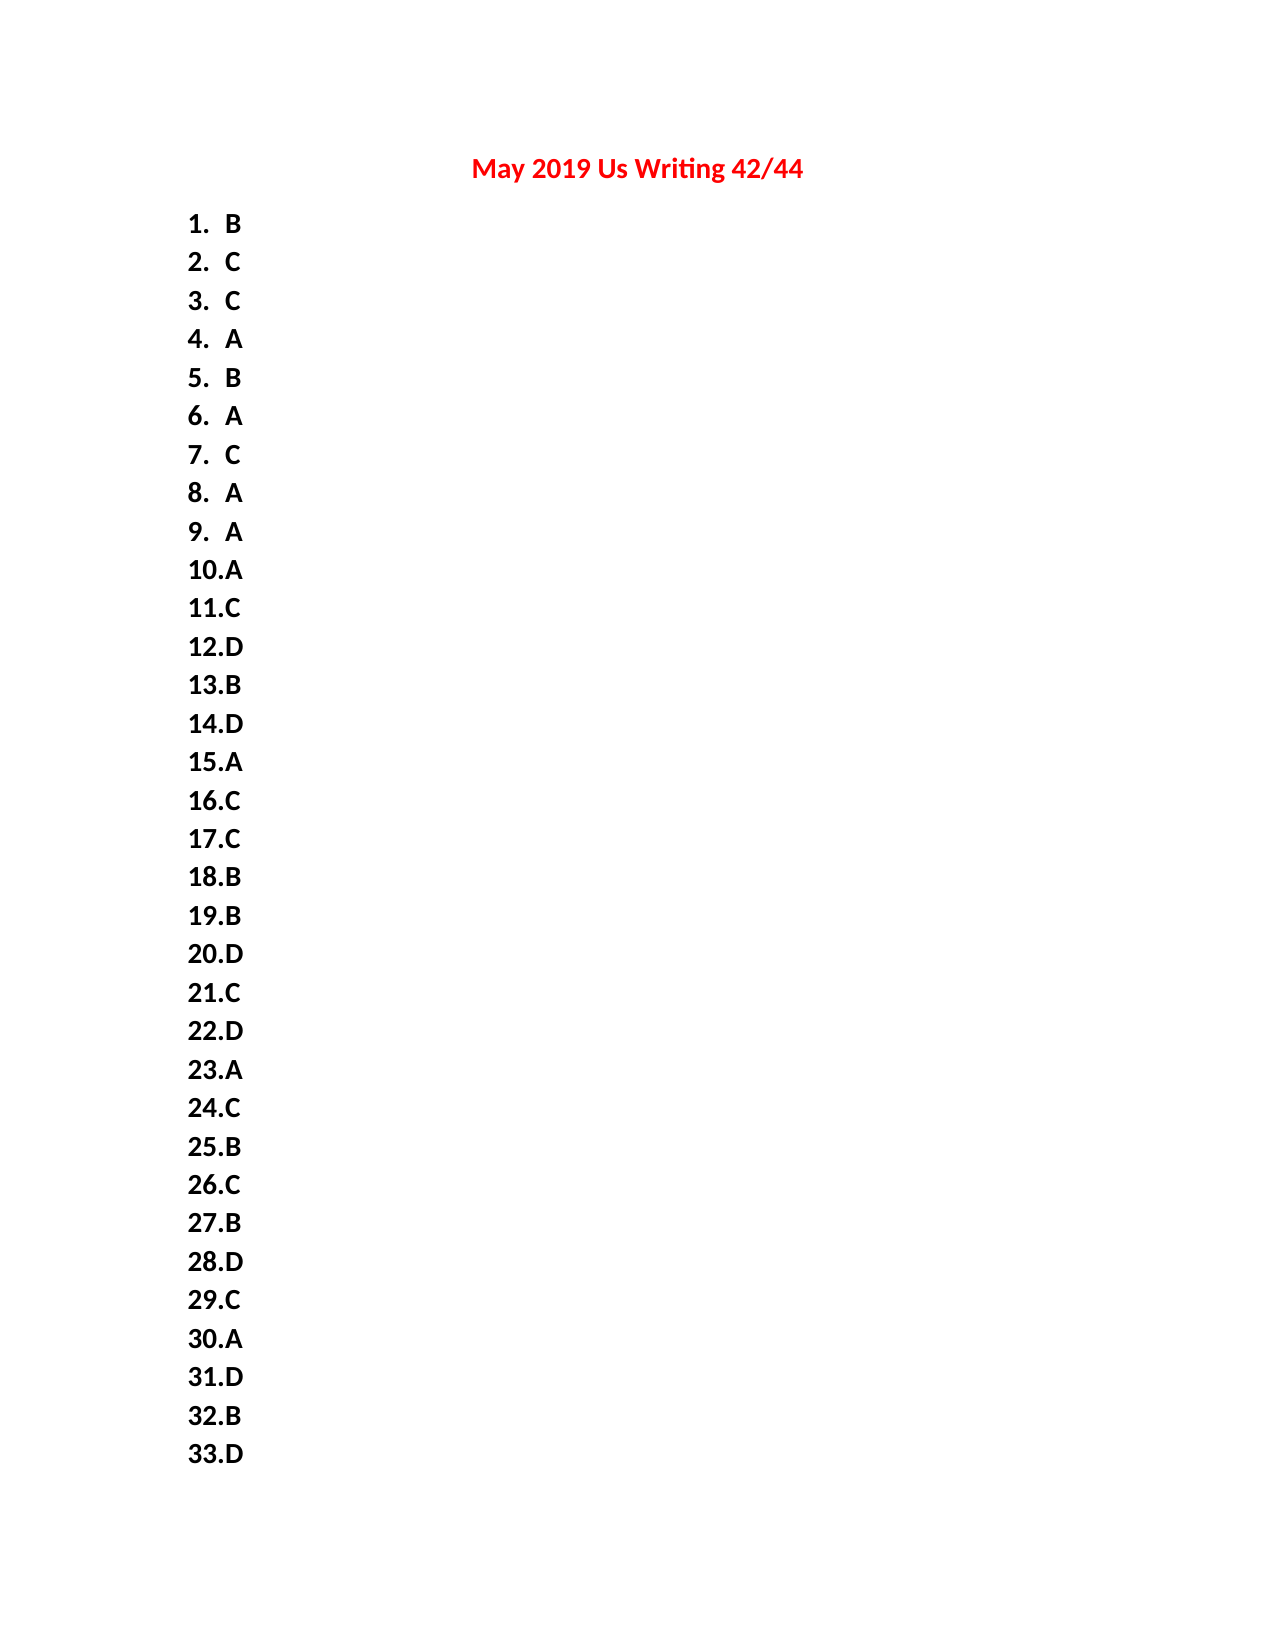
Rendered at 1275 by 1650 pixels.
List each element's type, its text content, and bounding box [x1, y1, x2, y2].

list C [187, 1089, 1125, 1125]
list D [187, 935, 1125, 971]
text May 2019 Us Writing 42/44 [150, 150, 1125, 186]
list A [187, 320, 1125, 356]
list A [187, 1051, 1125, 1086]
list C [187, 243, 1125, 279]
list A [187, 551, 1125, 587]
list C [187, 436, 1125, 471]
list D [187, 1012, 1125, 1048]
list C [187, 782, 1125, 817]
list C [187, 1281, 1125, 1317]
list B [187, 897, 1125, 933]
list B [187, 858, 1125, 894]
list B [187, 205, 1125, 241]
list B [187, 1204, 1125, 1240]
list D [187, 628, 1125, 663]
list D [187, 1358, 1125, 1394]
list A [187, 474, 1125, 510]
list D [187, 705, 1125, 740]
list A [187, 1320, 1125, 1355]
list A [187, 513, 1125, 548]
list D [187, 1435, 1125, 1471]
list B [187, 359, 1125, 394]
list C [187, 282, 1125, 318]
list B [187, 666, 1125, 702]
list B [187, 1128, 1125, 1163]
list A [187, 397, 1125, 433]
list C [187, 1166, 1125, 1202]
list D [187, 1243, 1125, 1278]
list C [187, 974, 1125, 1009]
list A [187, 743, 1125, 779]
list C [187, 820, 1125, 856]
list B [187, 1397, 1125, 1432]
list C [187, 589, 1125, 625]
